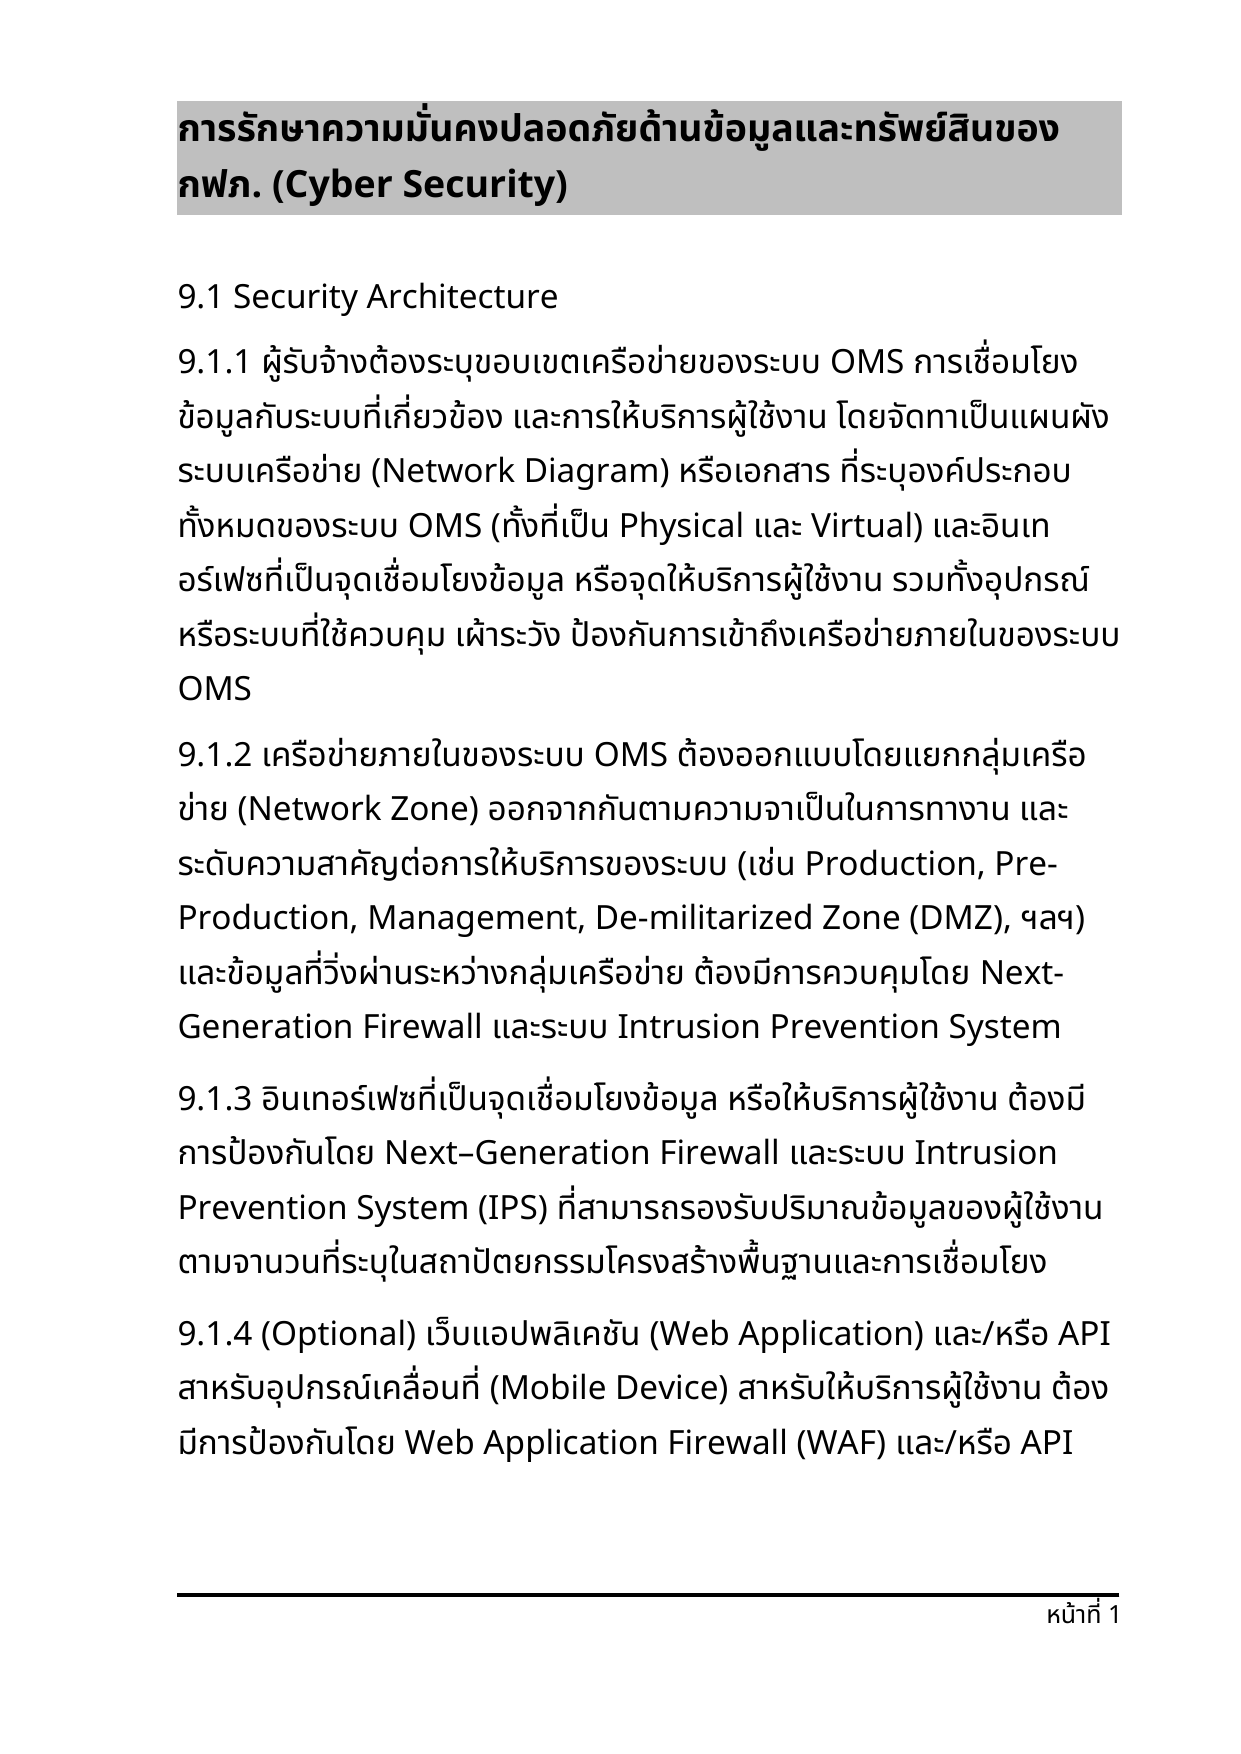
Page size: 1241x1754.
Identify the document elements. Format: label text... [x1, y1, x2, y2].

text 9.1.1 ผู้รับจ้างต้องระบุขอบเขตเครือข่ายของระบบ OMS การเชื่อมโยงข้อมูลกับระบบที่เกี่ยวข้อง และการให้บริการผู้ใช้งาน โดยจัดทาเป็นแผนผังระบบเครือข่าย (Network Diagram) หรือเอกสาร ที่ระบุองค์ประกอบทั้งหมดของระบบ OMS (ทั้งที่เป็น Physical และ Virtual) และอินเทอร์เฟซที่เป็นจุดเชื่อมโยงข้อมูล หรือจุดให้บริการผู้ใช้งาน รวมทั้งอุปกรณ์หรือระบบที่ใช้ควบคุม เผ้าระวัง ป้องกันการเข้าถึงเครือข่ายภายในของระบบ OMS [177, 338, 1122, 710]
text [177, 1309, 1122, 1469]
text 9.1 Security Architecture [177, 273, 1122, 318]
text 9.1.3 อินเทอร์เฟซที่เป็นจุดเชื่อมโยงข้อมูล หรือให้บริการผู้ใช้งาน ต้องมีการป้องกันโดย Next–Generation Firewall และระบบ Intrusion Prevention System (IPS) ที่สามารถรองรับปริมาณข้อมูลของผู้ใช้งานตามจานวนที่ระบุในสถาปัตยกรรมโครงสร้างพื้นฐานและการเชื่อมโยง [177, 1074, 1122, 1289]
text 9.1.2 เครือข่ายภายในของระบบ OMS ต้องออกแบบโดยแยกกลุ่มเครือข่าย (Network Zone) ออกจากกันตามความจาเป็นในการทางาน และระดับความสาคัญต่อการให้บริการของระบบ (เช่น Production, Pre-Production, Management, De-militarized Zone (DMZ), ฯลฯ) และข้อมูลที่วิ่งผ่านระหว่างกลุ่มเครือข่าย ต้องมีการควบคุมโดย Next-Generation Firewall และระบบ Intrusion Prevention System [177, 730, 1122, 1054]
subtitle การรักษาความมั่นคงปลอดภัยด้านข้อมูลและทรัพย์สินของ กฟภ. (Cyber Security) [177, 101, 1122, 215]
